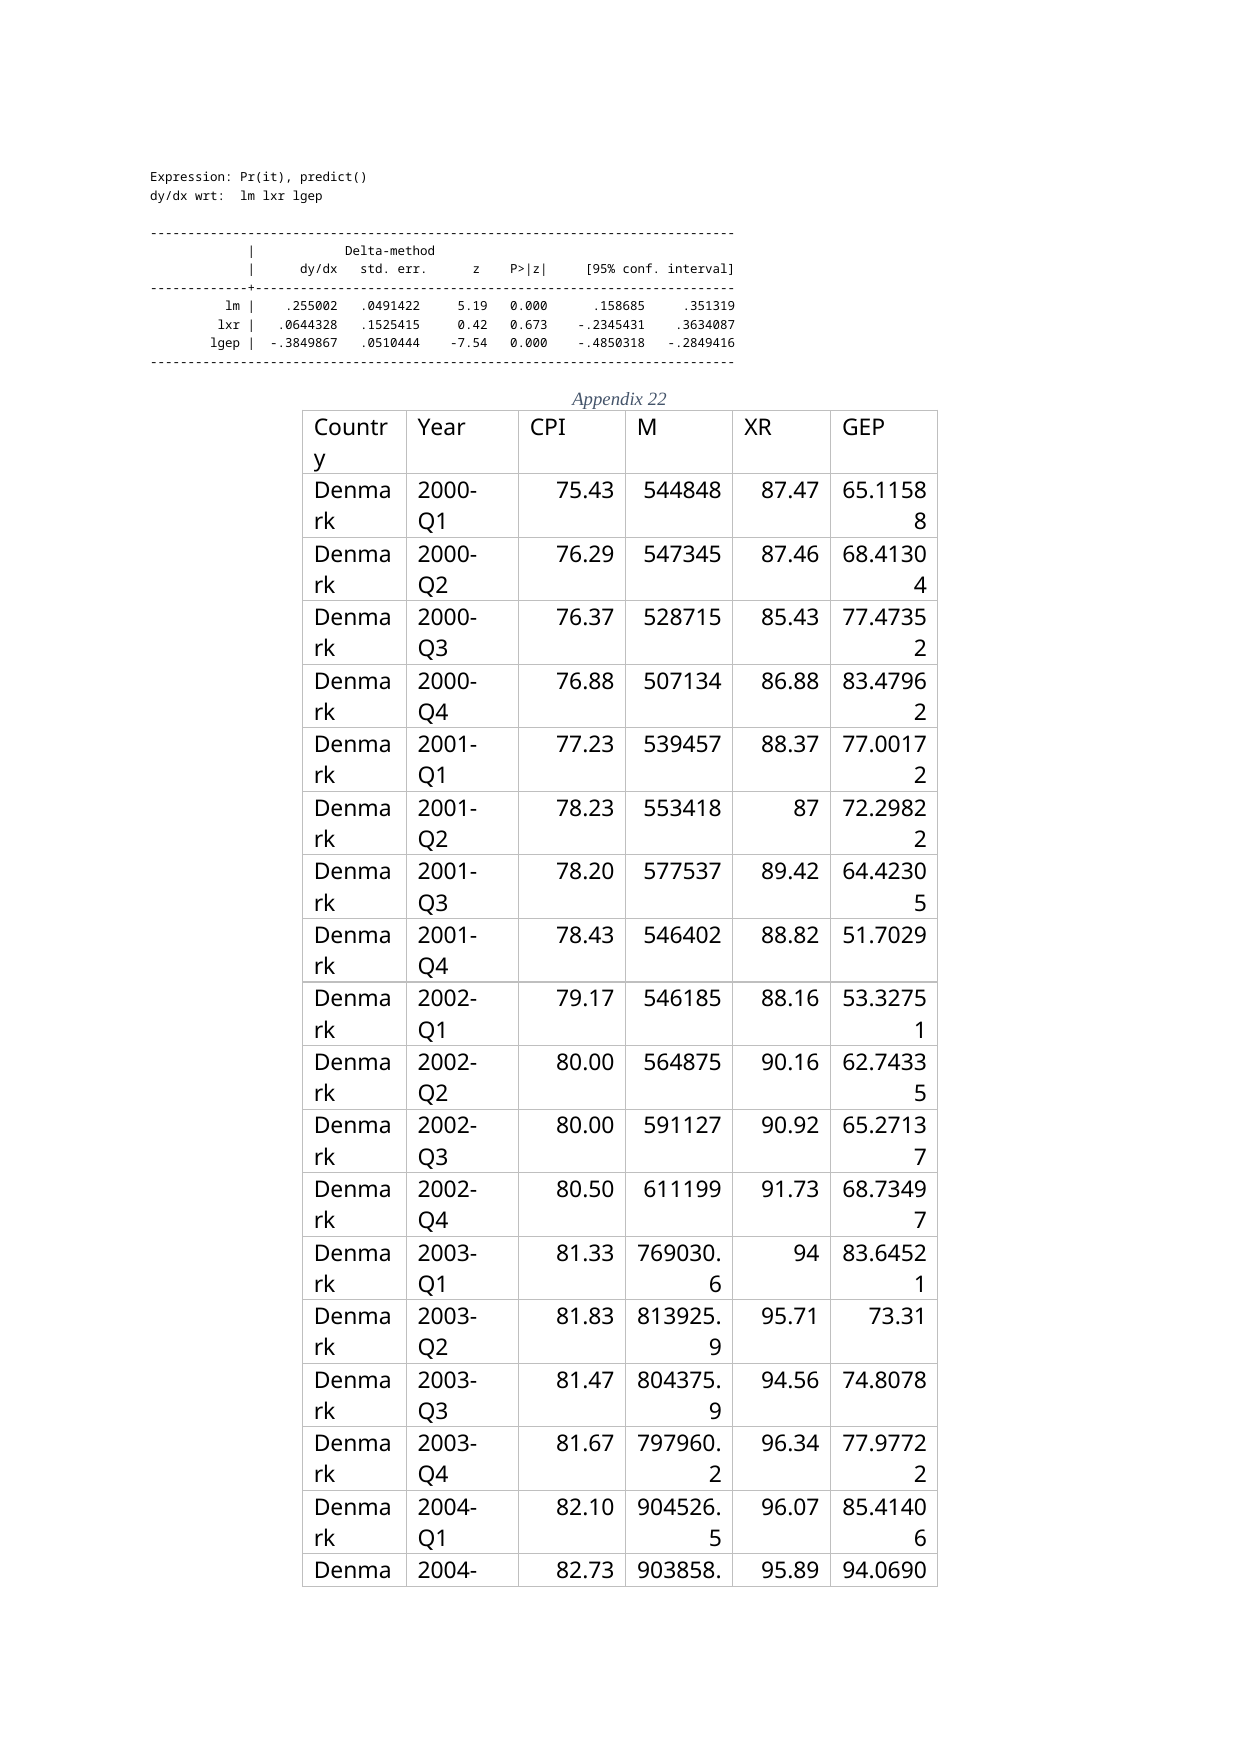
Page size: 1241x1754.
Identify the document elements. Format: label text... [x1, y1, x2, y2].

table_cell 2003-Q2 [407, 1300, 518, 1363]
text | dy/dx std. err. z P>|z| [95% conf. interval] [150, 261, 1090, 278]
table_cell 2000-Q2 [407, 538, 518, 600]
table_cell 2004-Q2 [407, 1554, 518, 1586]
table_cell 87 [733, 792, 830, 854]
table_cell 85.43 [733, 601, 830, 664]
table_cell 2004-Q1 [407, 1491, 518, 1553]
table_cell 77.00172 [831, 728, 937, 791]
table_cell 2002-Q2 [407, 1046, 518, 1108]
table_cell 81.47 [519, 1364, 625, 1426]
table_cell 77.97722 [831, 1427, 937, 1490]
table_cell 769030.6 [626, 1237, 732, 1299]
table_cell 2002-Q1 [407, 983, 518, 1045]
table_cell 78.43 [519, 919, 625, 981]
table_header CPI [519, 411, 625, 473]
table_header M [626, 411, 732, 473]
table_cell Denmark [303, 1046, 406, 1108]
table_cell 903858.8 [626, 1554, 732, 1586]
table_cell 553418 [626, 792, 732, 854]
table_cell 904526.5 [626, 1491, 732, 1553]
table_cell 577537 [626, 855, 732, 918]
table_header Year [407, 411, 518, 473]
table_cell 91.73 [733, 1173, 830, 1236]
table_cell 82.73 [519, 1554, 625, 1586]
table_cell 73.31 [831, 1300, 937, 1363]
table_cell 804375.9 [626, 1364, 732, 1426]
table_cell 78.20 [519, 855, 625, 918]
table_cell 547345 [626, 538, 732, 600]
table_cell 564875 [626, 1046, 732, 1108]
table_cell 78.23 [519, 792, 625, 854]
table_cell Denmark [303, 855, 406, 918]
table_cell 80.00 [519, 1046, 625, 1108]
table_cell 83.47962 [831, 665, 937, 727]
text lm | .255002 .0491422 5.19 0.000 .158685 .351319 [150, 297, 1090, 314]
table_cell 611199 [626, 1173, 732, 1236]
table_cell 591127 [626, 1110, 732, 1172]
table_cell 83.64521 [831, 1237, 937, 1299]
table_cell 96.07 [733, 1491, 830, 1553]
table_cell 75.43 [519, 474, 625, 537]
text ------------------------------------------------------------------------------ [150, 353, 1090, 370]
table_cell 65.11588 [831, 474, 937, 537]
table_cell 2002-Q3 [407, 1110, 518, 1172]
table_cell Denmark [303, 601, 406, 664]
table_cell Denmark [303, 538, 406, 600]
table_cell 62.74335 [831, 1046, 937, 1108]
table_cell 64.42305 [831, 855, 937, 918]
table_cell 2001-Q3 [407, 855, 518, 918]
table_cell 95.89 [733, 1554, 830, 1586]
table_cell 53.32751 [831, 983, 937, 1045]
table_cell 65.27137 [831, 1110, 937, 1172]
table_cell Denmark [303, 1300, 406, 1363]
table_cell 546402 [626, 919, 732, 981]
table_cell 2003-Q4 [407, 1427, 518, 1490]
table_cell 539457 [626, 728, 732, 791]
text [150, 224, 1090, 241]
table_cell 2001-Q4 [407, 919, 518, 981]
table_cell 2000-Q1 [407, 474, 518, 537]
table_cell 528715 [626, 601, 732, 664]
table_cell 88.37 [733, 728, 830, 791]
table_cell Denmark [303, 665, 406, 727]
table_cell 86.88 [733, 665, 830, 727]
table_header XR [733, 411, 830, 473]
table_cell 544848 [626, 474, 732, 537]
table_cell 79.17 [519, 983, 625, 1045]
table_header Country [303, 411, 406, 473]
table_cell Denmark [303, 1554, 406, 1586]
table_cell 88.16 [733, 983, 830, 1045]
text -------------+---------------------------------------------------------------- [150, 279, 1090, 296]
table_cell 87.46 [733, 538, 830, 600]
table_cell 89.42 [733, 855, 830, 918]
table_cell 94 [733, 1237, 830, 1299]
table_cell Denmark [303, 1110, 406, 1172]
table_cell 2000-Q4 [407, 665, 518, 727]
table_cell 94.56 [733, 1364, 830, 1426]
table_cell 2003-Q1 [407, 1237, 518, 1299]
table_cell 76.29 [519, 538, 625, 600]
table_cell 74.8078 [831, 1364, 937, 1426]
table_cell Denmark [303, 1364, 406, 1426]
table_cell 81.67 [519, 1427, 625, 1490]
table_cell Denmark [303, 983, 406, 1045]
table_cell 81.83 [519, 1300, 625, 1363]
table_cell 80.00 [519, 1110, 625, 1172]
table_cell 81.33 [519, 1237, 625, 1299]
table_cell 82.10 [519, 1491, 625, 1553]
table_cell 80.50 [519, 1173, 625, 1236]
table_cell 77.47352 [831, 601, 937, 664]
table_cell 2001-Q2 [407, 792, 518, 854]
text Expression: Pr(it), predict() [150, 168, 1090, 186]
table_cell Denmark [303, 1427, 406, 1490]
table_cell 72.29822 [831, 792, 937, 854]
table_cell 2000-Q3 [407, 601, 518, 664]
table_cell Denmark [303, 919, 406, 981]
table_cell 85.41406 [831, 1491, 937, 1553]
table_cell 797960.2 [626, 1427, 732, 1490]
table_cell 2003-Q3 [407, 1364, 518, 1426]
text | Delta-method [150, 242, 1090, 259]
table_cell 88.82 [733, 919, 830, 981]
table_cell Denmark [303, 1173, 406, 1236]
table_cell 546185 [626, 983, 732, 1045]
table_cell 68.41304 [831, 538, 937, 600]
table_cell Denmark [303, 1237, 406, 1299]
table_cell 507134 [626, 665, 732, 727]
table_cell Denmark [303, 1491, 406, 1553]
table_cell Denmark [303, 474, 406, 537]
text dy/dx wrt: lm lxr lgep [150, 187, 1090, 204]
table_cell 77.23 [519, 728, 625, 791]
table_cell 90.16 [733, 1046, 830, 1108]
table_cell 94.06901 [831, 1554, 937, 1586]
table_cell 76.37 [519, 601, 625, 664]
table_cell 2001-Q1 [407, 728, 518, 791]
table_cell 51.7029 [831, 919, 937, 981]
table_cell Denmark [303, 792, 406, 854]
text lxr | .0644328 .1525415 0.42 0.673 -.2345431 .3634087 [150, 316, 1090, 333]
table_cell 76.88 [519, 665, 625, 727]
table_cell 96.34 [733, 1427, 830, 1490]
table_cell 87.47 [733, 474, 830, 537]
text lgep | -.3849867 .0510444 -7.54 0.000 -.4850318 -.2849416 [150, 334, 1090, 351]
table_cell 813925.9 [626, 1300, 732, 1363]
table_cell 68.73497 [831, 1173, 937, 1236]
table_cell 90.92 [733, 1110, 830, 1172]
table_cell Denmark [303, 728, 406, 791]
table_header GEP [831, 411, 937, 473]
table_cell 2002-Q4 [407, 1173, 518, 1236]
table_cell 95.71 [733, 1300, 830, 1363]
